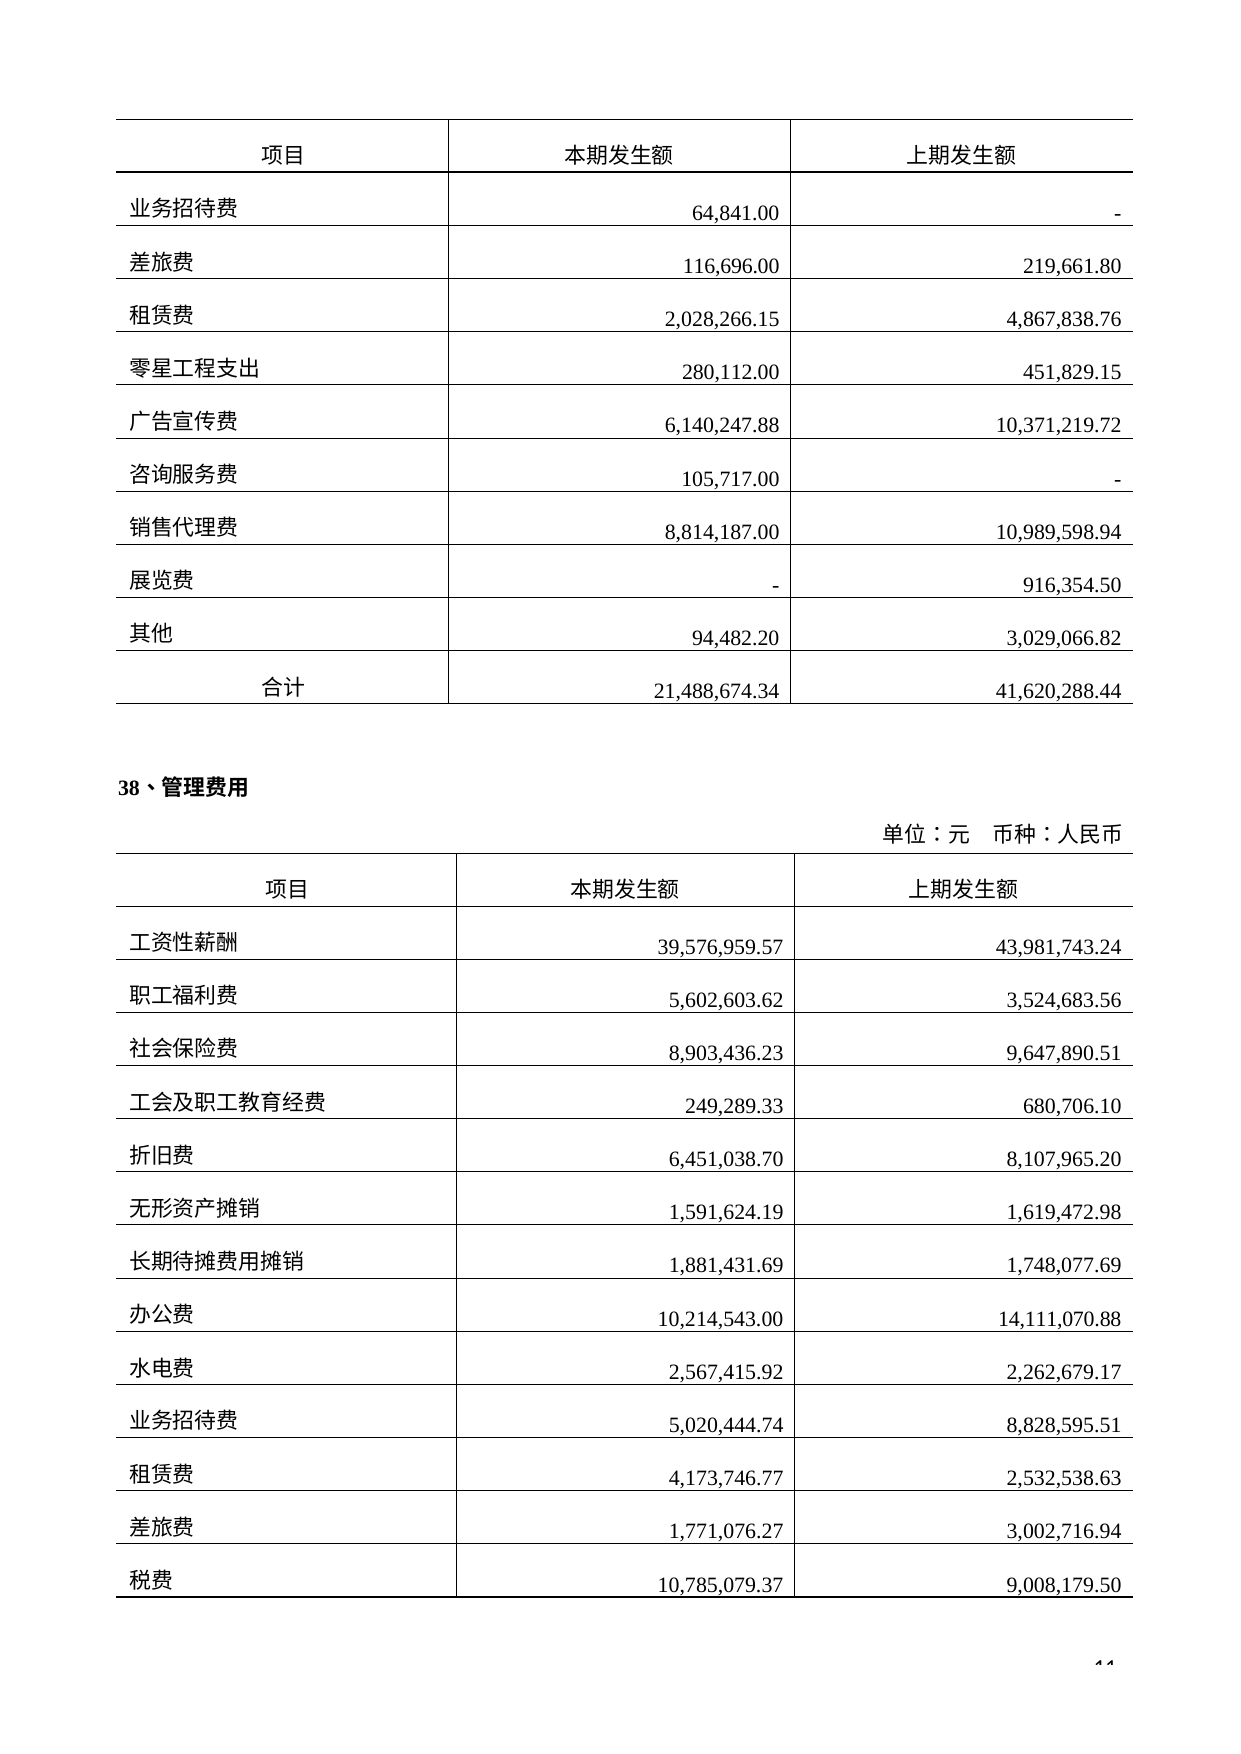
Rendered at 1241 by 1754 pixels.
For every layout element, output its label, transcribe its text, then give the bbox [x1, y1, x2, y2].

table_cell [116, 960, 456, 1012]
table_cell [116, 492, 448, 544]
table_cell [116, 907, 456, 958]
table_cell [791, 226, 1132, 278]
subtitle 38、管理费用 [118, 772, 1146, 801]
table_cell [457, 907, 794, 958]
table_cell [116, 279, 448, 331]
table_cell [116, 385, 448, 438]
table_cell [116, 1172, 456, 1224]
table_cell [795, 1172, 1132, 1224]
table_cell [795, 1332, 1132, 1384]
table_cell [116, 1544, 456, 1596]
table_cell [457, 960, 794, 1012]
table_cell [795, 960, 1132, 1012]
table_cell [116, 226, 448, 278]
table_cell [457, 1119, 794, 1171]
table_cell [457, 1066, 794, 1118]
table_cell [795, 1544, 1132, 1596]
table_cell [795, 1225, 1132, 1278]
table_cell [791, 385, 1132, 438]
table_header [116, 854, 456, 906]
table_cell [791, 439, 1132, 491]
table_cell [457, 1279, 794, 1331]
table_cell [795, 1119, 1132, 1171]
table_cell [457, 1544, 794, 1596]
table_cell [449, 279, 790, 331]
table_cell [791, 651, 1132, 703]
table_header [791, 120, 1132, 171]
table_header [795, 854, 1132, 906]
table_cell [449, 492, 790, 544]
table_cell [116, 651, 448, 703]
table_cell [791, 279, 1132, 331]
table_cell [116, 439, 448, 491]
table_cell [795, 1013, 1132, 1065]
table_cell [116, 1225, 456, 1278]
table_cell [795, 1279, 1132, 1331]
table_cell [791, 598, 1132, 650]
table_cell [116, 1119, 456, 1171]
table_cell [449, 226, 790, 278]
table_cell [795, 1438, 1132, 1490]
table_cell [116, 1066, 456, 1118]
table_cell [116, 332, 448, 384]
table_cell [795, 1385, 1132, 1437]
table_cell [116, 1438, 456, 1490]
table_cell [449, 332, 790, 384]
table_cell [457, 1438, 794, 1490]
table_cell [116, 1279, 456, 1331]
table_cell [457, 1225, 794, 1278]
text 单位：元 币种：人民币 [104, 819, 1123, 848]
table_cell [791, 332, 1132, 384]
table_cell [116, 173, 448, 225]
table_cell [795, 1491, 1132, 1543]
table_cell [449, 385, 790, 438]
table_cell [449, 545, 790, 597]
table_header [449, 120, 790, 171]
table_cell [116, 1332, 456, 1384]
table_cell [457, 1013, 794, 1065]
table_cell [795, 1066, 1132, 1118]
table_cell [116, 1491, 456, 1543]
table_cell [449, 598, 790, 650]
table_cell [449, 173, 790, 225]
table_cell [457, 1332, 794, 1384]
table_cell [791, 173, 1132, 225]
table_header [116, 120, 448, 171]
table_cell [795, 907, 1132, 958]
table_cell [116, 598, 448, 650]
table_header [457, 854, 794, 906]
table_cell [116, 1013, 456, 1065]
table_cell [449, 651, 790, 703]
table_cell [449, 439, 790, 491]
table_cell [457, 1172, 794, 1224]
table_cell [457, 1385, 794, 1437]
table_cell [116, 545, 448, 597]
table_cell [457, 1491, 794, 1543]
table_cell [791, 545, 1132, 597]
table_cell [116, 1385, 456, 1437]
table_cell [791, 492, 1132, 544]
